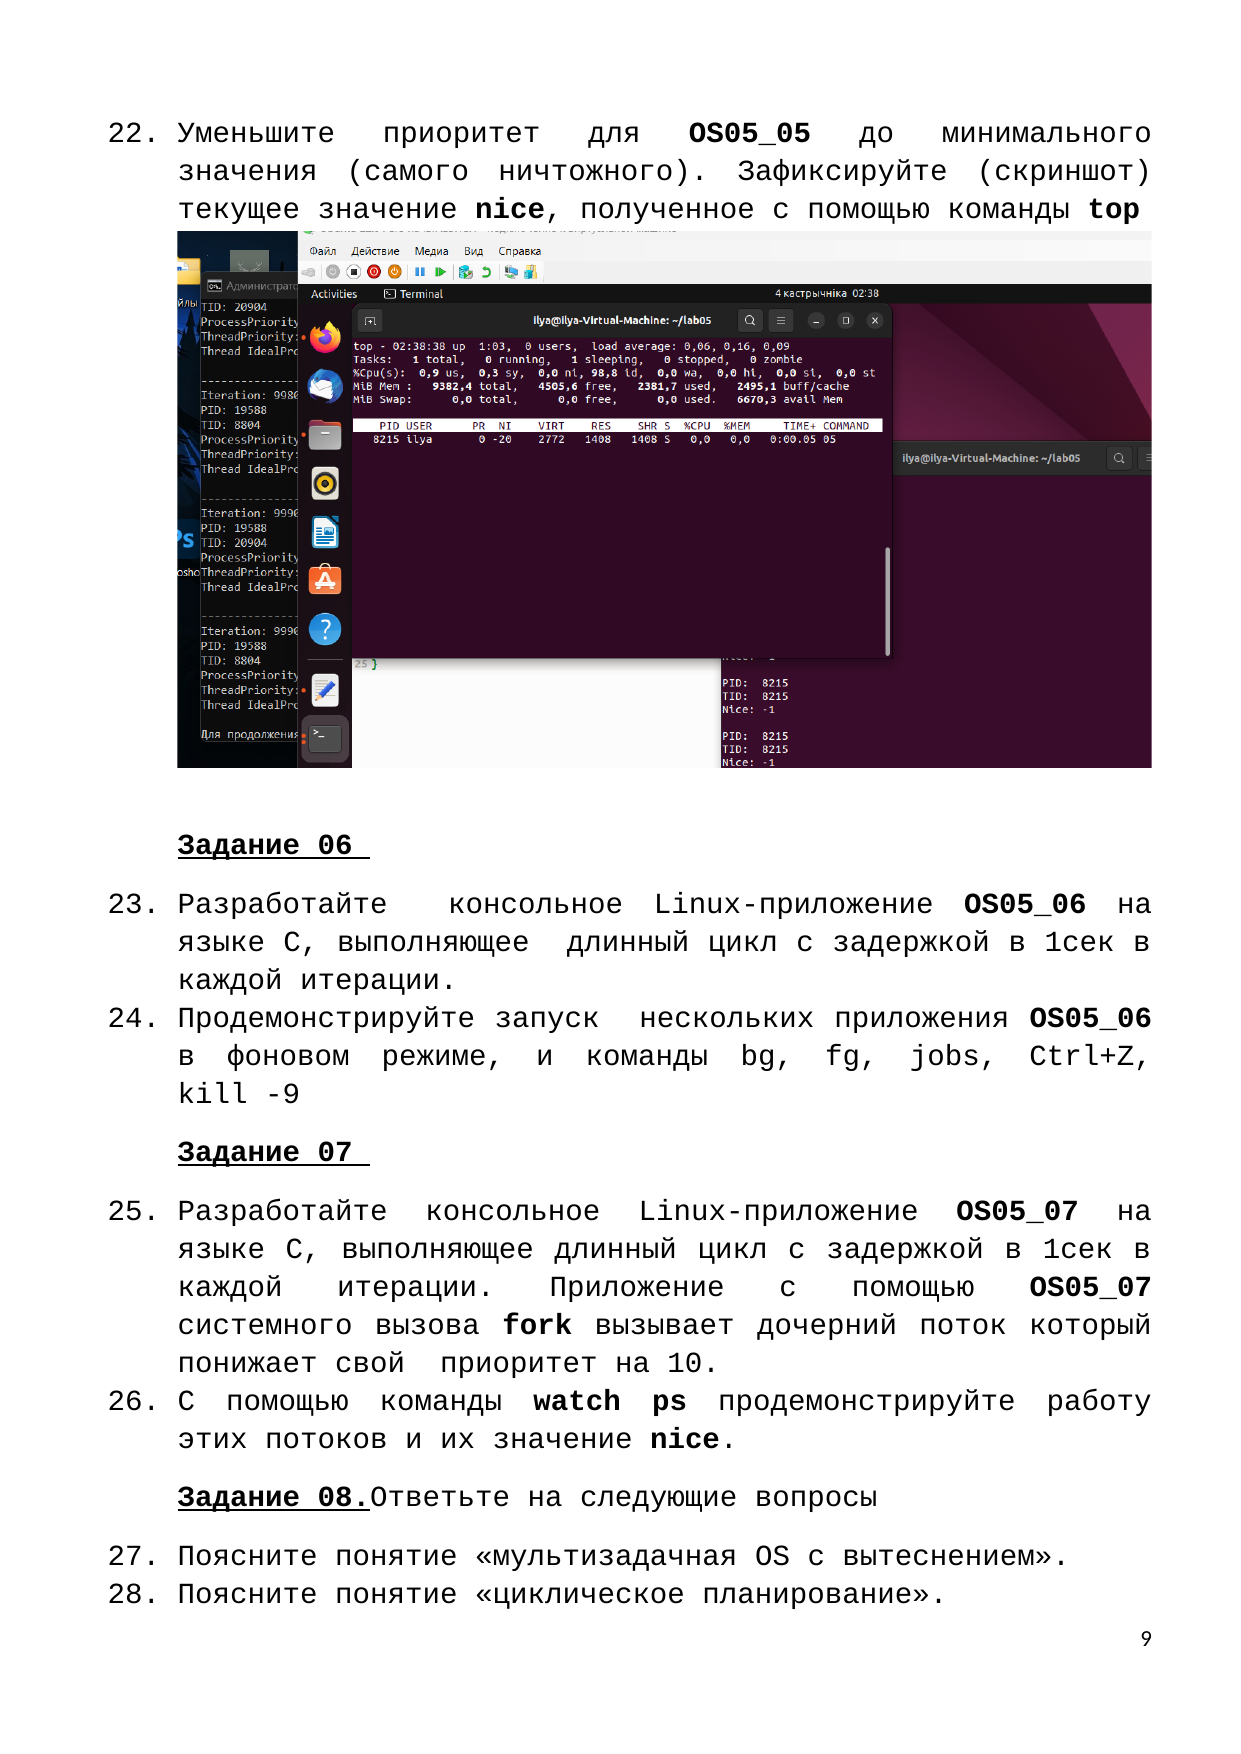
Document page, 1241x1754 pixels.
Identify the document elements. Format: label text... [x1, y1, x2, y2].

list Уменьшите приоритет для OS05_05 до минимального значения (самого ничтожного). Зафиксируйте (скриншот) текущее значение nicе, полученное с помощью команды top [177, 118, 1152, 227]
list Разработайте консольное Linux-приложение OS05_06 на языке С, выполняющее длинный цикл с задержкой в 1сек в каждой итерации. [177, 889, 1152, 998]
list Поясните понятие «мультизадачная OS с вытеснением». [177, 1541, 1152, 1574]
list Поясните понятие «циклическое планирование». [177, 1579, 1152, 1612]
text Задание 06 [177, 831, 1152, 863]
text Задание 07 [177, 1138, 1152, 1171]
text Задание 08.Ответьте на следующие вопросы [177, 1483, 1152, 1516]
list Продемонстрируйте запуск нескольких приложения OS05_06 в фоновом режиме, и команды bg, fg, jobs, Ctrl+Z, kill -9 [177, 1003, 1152, 1112]
picture [177, 231, 1152, 768]
list Разработайте консольное Linux-приложение OS05_07 на языке С, выполняющее длинный цикл с задержкой в 1сек в каждой итерации. Приложение с помощью OS05_07 системного вызова fork вызывает дочерний поток который понижает свой приоритет на 10. [177, 1196, 1152, 1381]
list С помощью команды watch ps продемонстрируйте работу этих потоков и их значение nice. [177, 1386, 1152, 1457]
